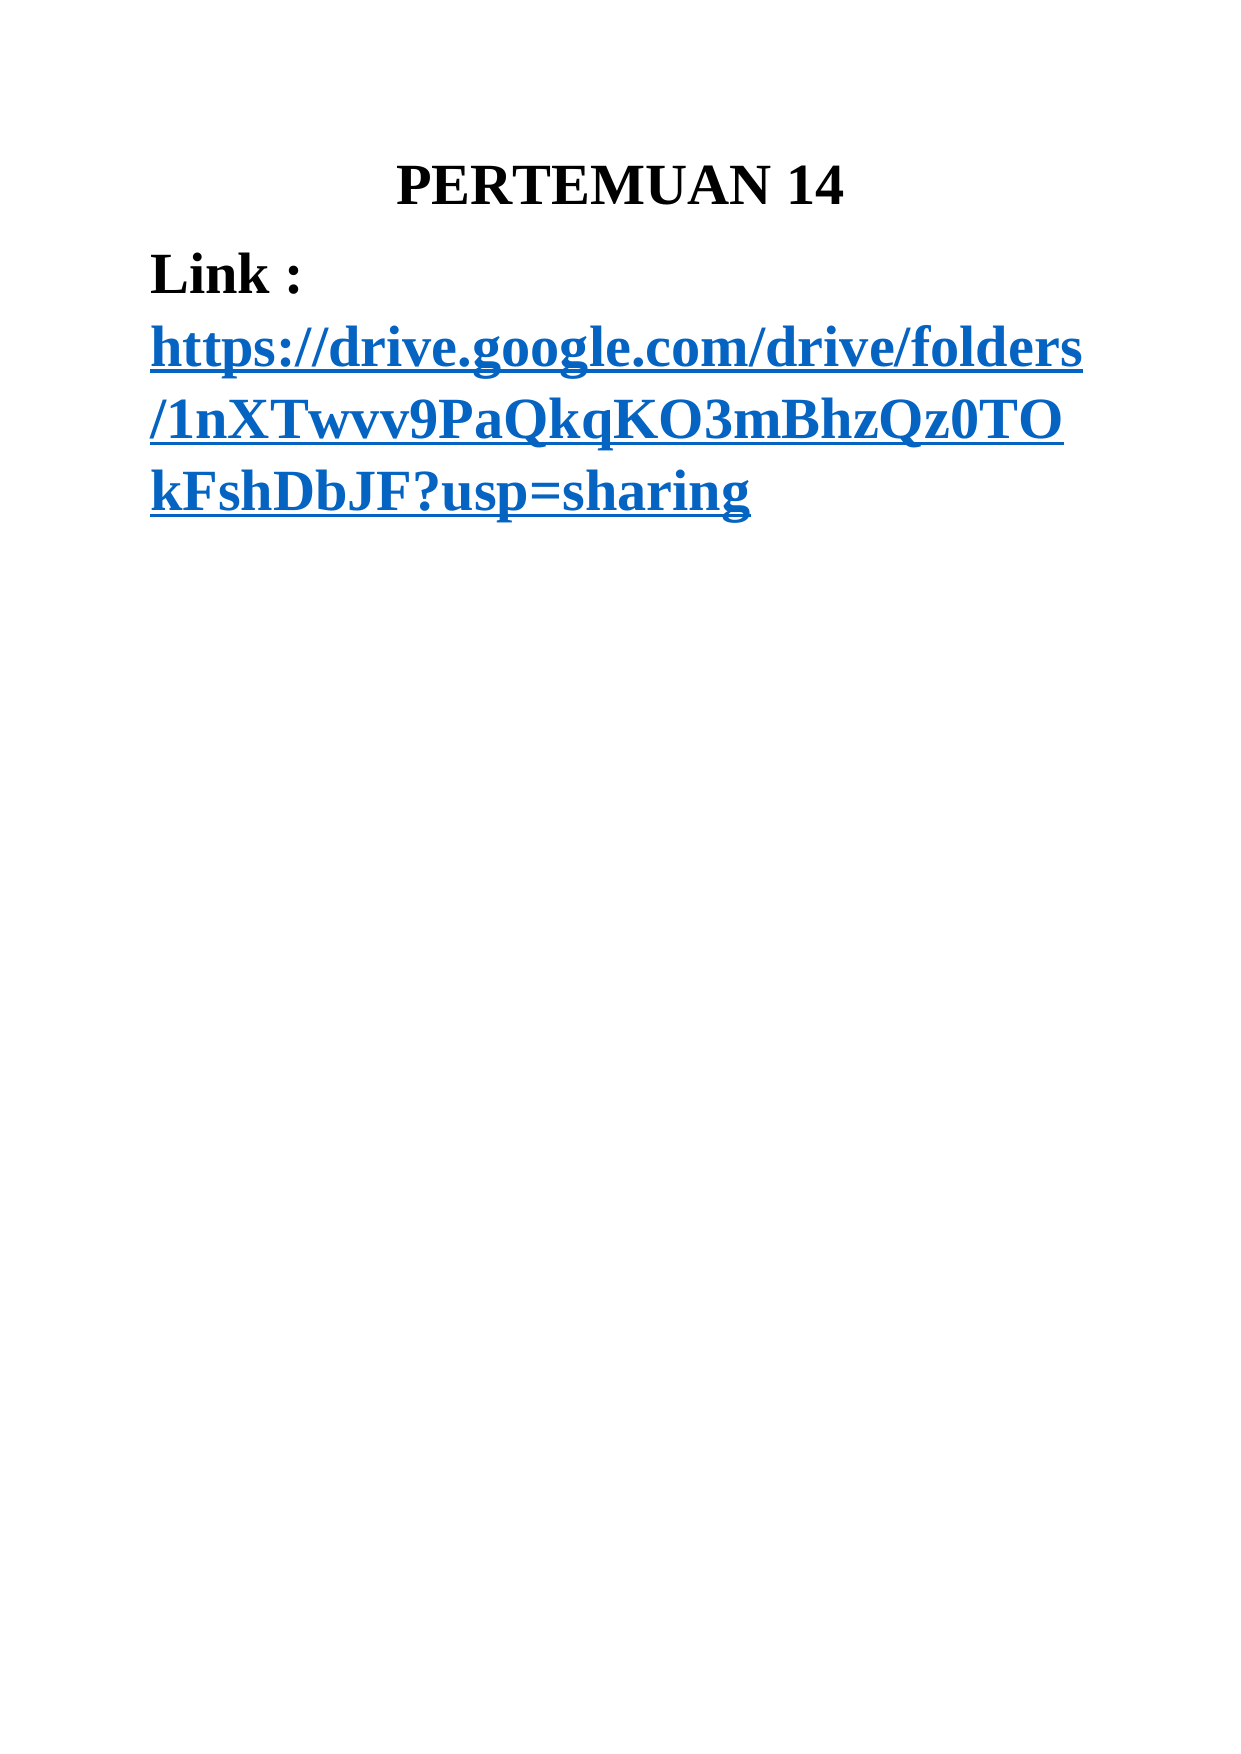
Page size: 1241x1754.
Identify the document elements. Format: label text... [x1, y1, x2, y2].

text Link : https://drive.google.com/drive/folders/1nXTwvv9PaQkqKO3mBhzQz0TOkFshDbJF?usp=sharing [150, 239, 1090, 523]
text PERTEMUAN 14 [150, 150, 1090, 217]
